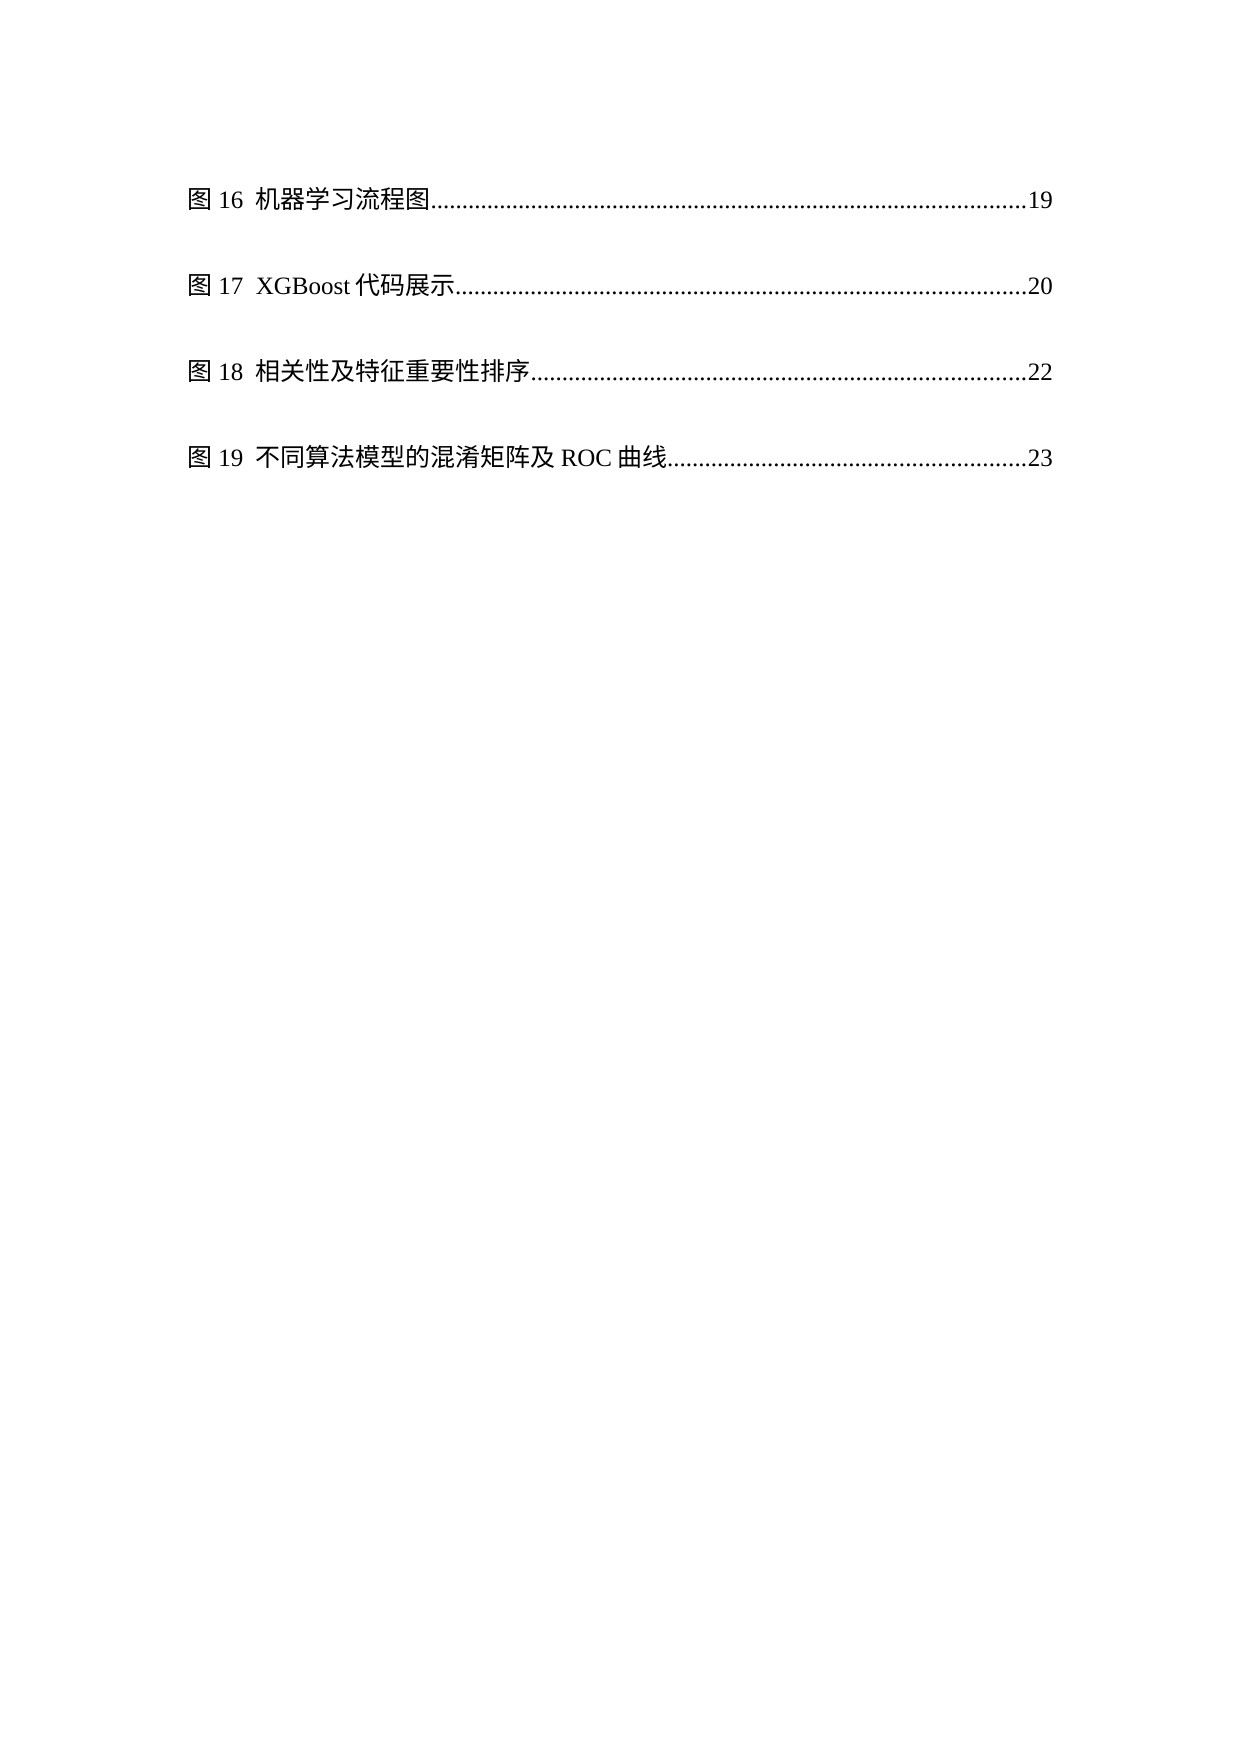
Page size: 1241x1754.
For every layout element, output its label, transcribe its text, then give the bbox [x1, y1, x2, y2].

text 图 17 XGBoost代码展示 20 [187, 250, 1053, 318]
text 图 16 机器学习流程图 19 [187, 164, 1053, 232]
text 图 19 不同算法模型的混淆矩阵及ROC曲线 23 [187, 422, 1053, 490]
text 图 18 相关性及特征重要性排序 22 [187, 336, 1053, 404]
